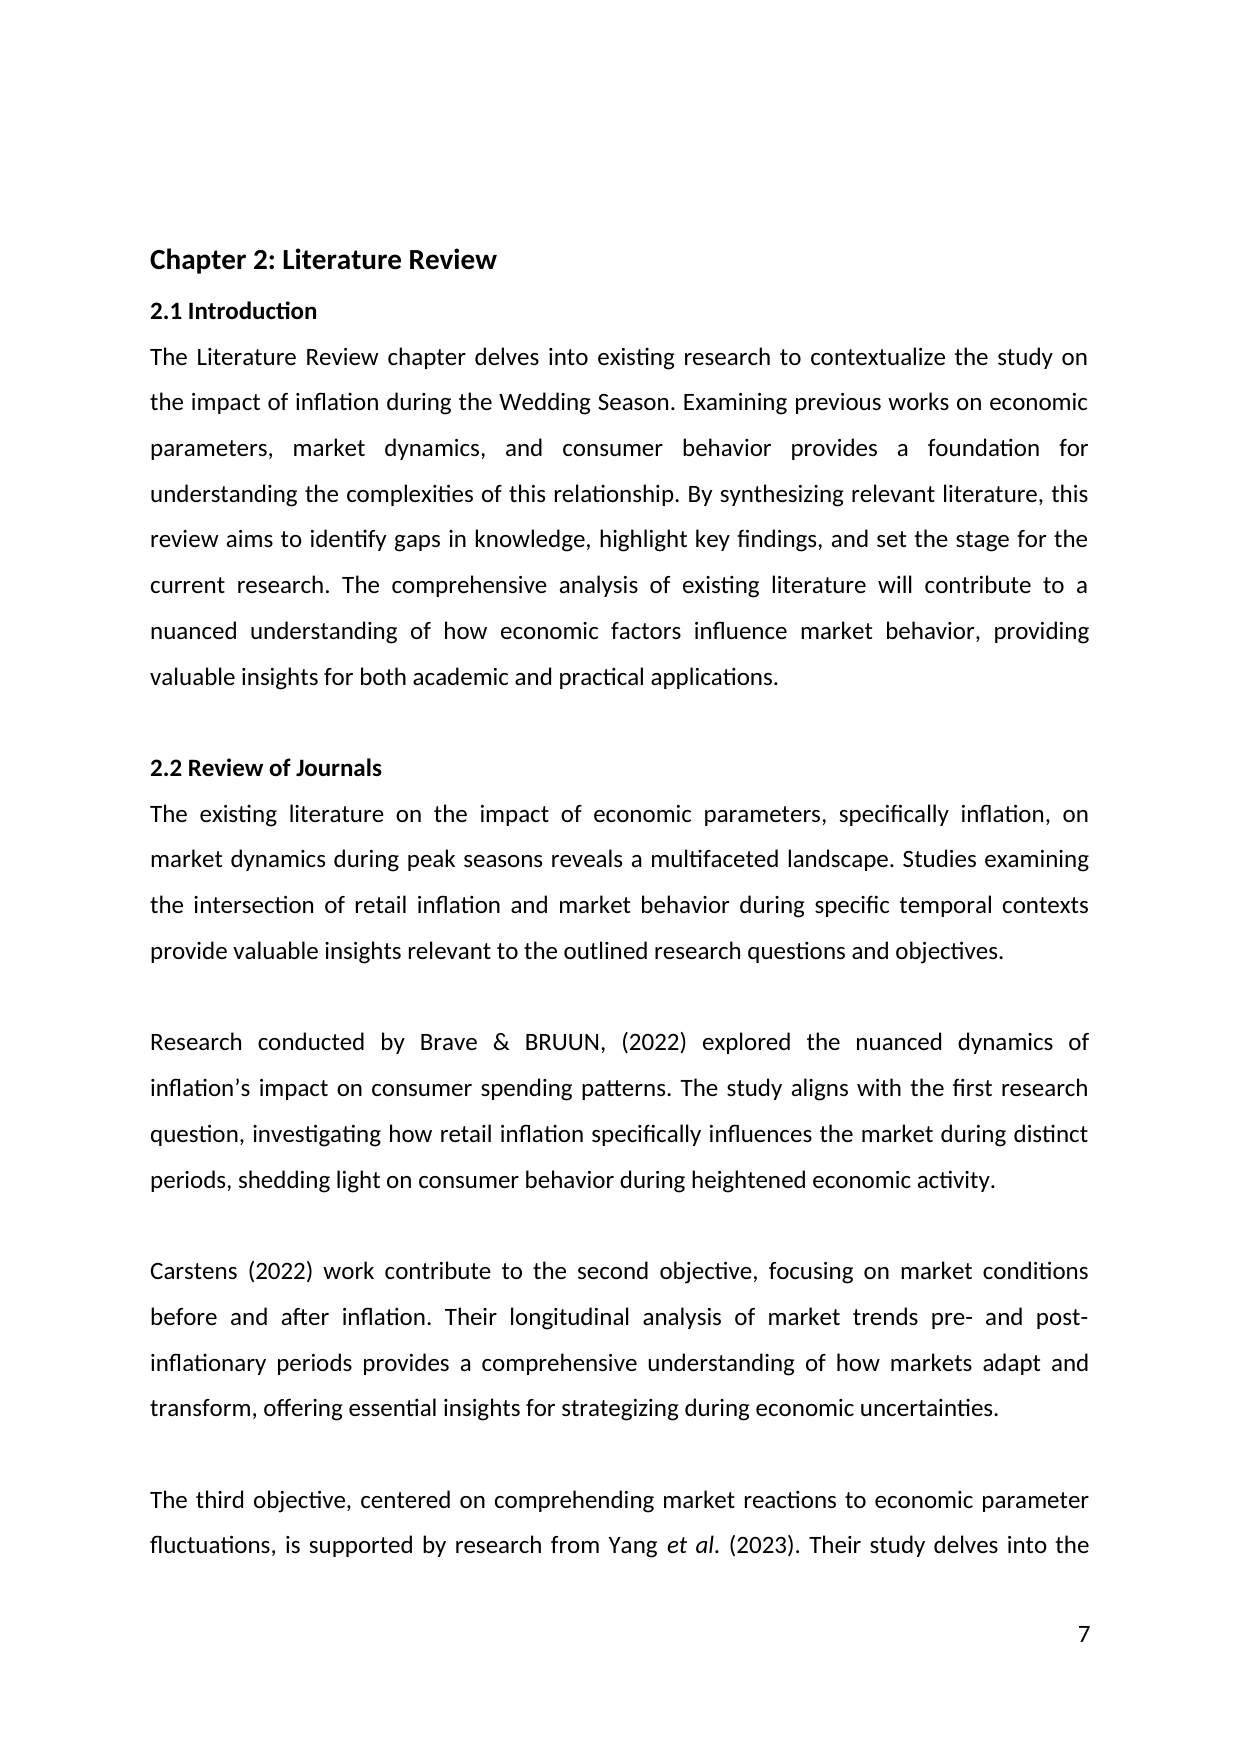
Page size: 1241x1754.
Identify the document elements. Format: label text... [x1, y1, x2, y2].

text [150, 1484, 1090, 1560]
subtitle Chapter 2: Literature Review [150, 241, 1090, 277]
text The Literature Review chapter delves into existing research to contextualize the study on the impact of inflation during the Wedding Season. Examining previous works on economic parameters, market dynamics, and consumer behavior provides a foundation for understanding the complexities of this relationship. By synthesizing relevant literature, this review aims to identify gaps in knowledge, highlight key findings, and set the stage for the current research. The comprehensive analysis of existing literature will contribute to a nuanced understanding of how economic factors influence market behavior, providing valuable insights for both academic and practical applications. [150, 341, 1090, 691]
subtitle 2.2 Review of Journals [150, 752, 1090, 783]
text The existing literature on the impact of economic parameters, specifically inflation, on market dynamics during peak seasons reveals a multifaceted landscape. Studies examining the intersection of retail inflation and market behavior during specific temporal contexts provide valuable insights relevant to the outlined research questions and objectives. [150, 798, 1090, 966]
text Carstens (2022) work contribute to the second objective, focusing on market conditions before and after inflation. Their longitudinal analysis of market trends pre- and post-inflationary periods provides a comprehensive understanding of how markets adapt and transform, offering essential insights for strategizing during economic uncertainties. [150, 1255, 1090, 1423]
text Research conducted by Brave & BRUUN, (2022) explored the nuanced dynamics of inflation’s impact on consumer spending patterns. The study aligns with the first research question, investigating how retail inflation specifically influences the market during distinct periods, shedding light on consumer behavior during heightened economic activity. [150, 1027, 1090, 1194]
subtitle 2.1 Introduction [150, 295, 1090, 325]
